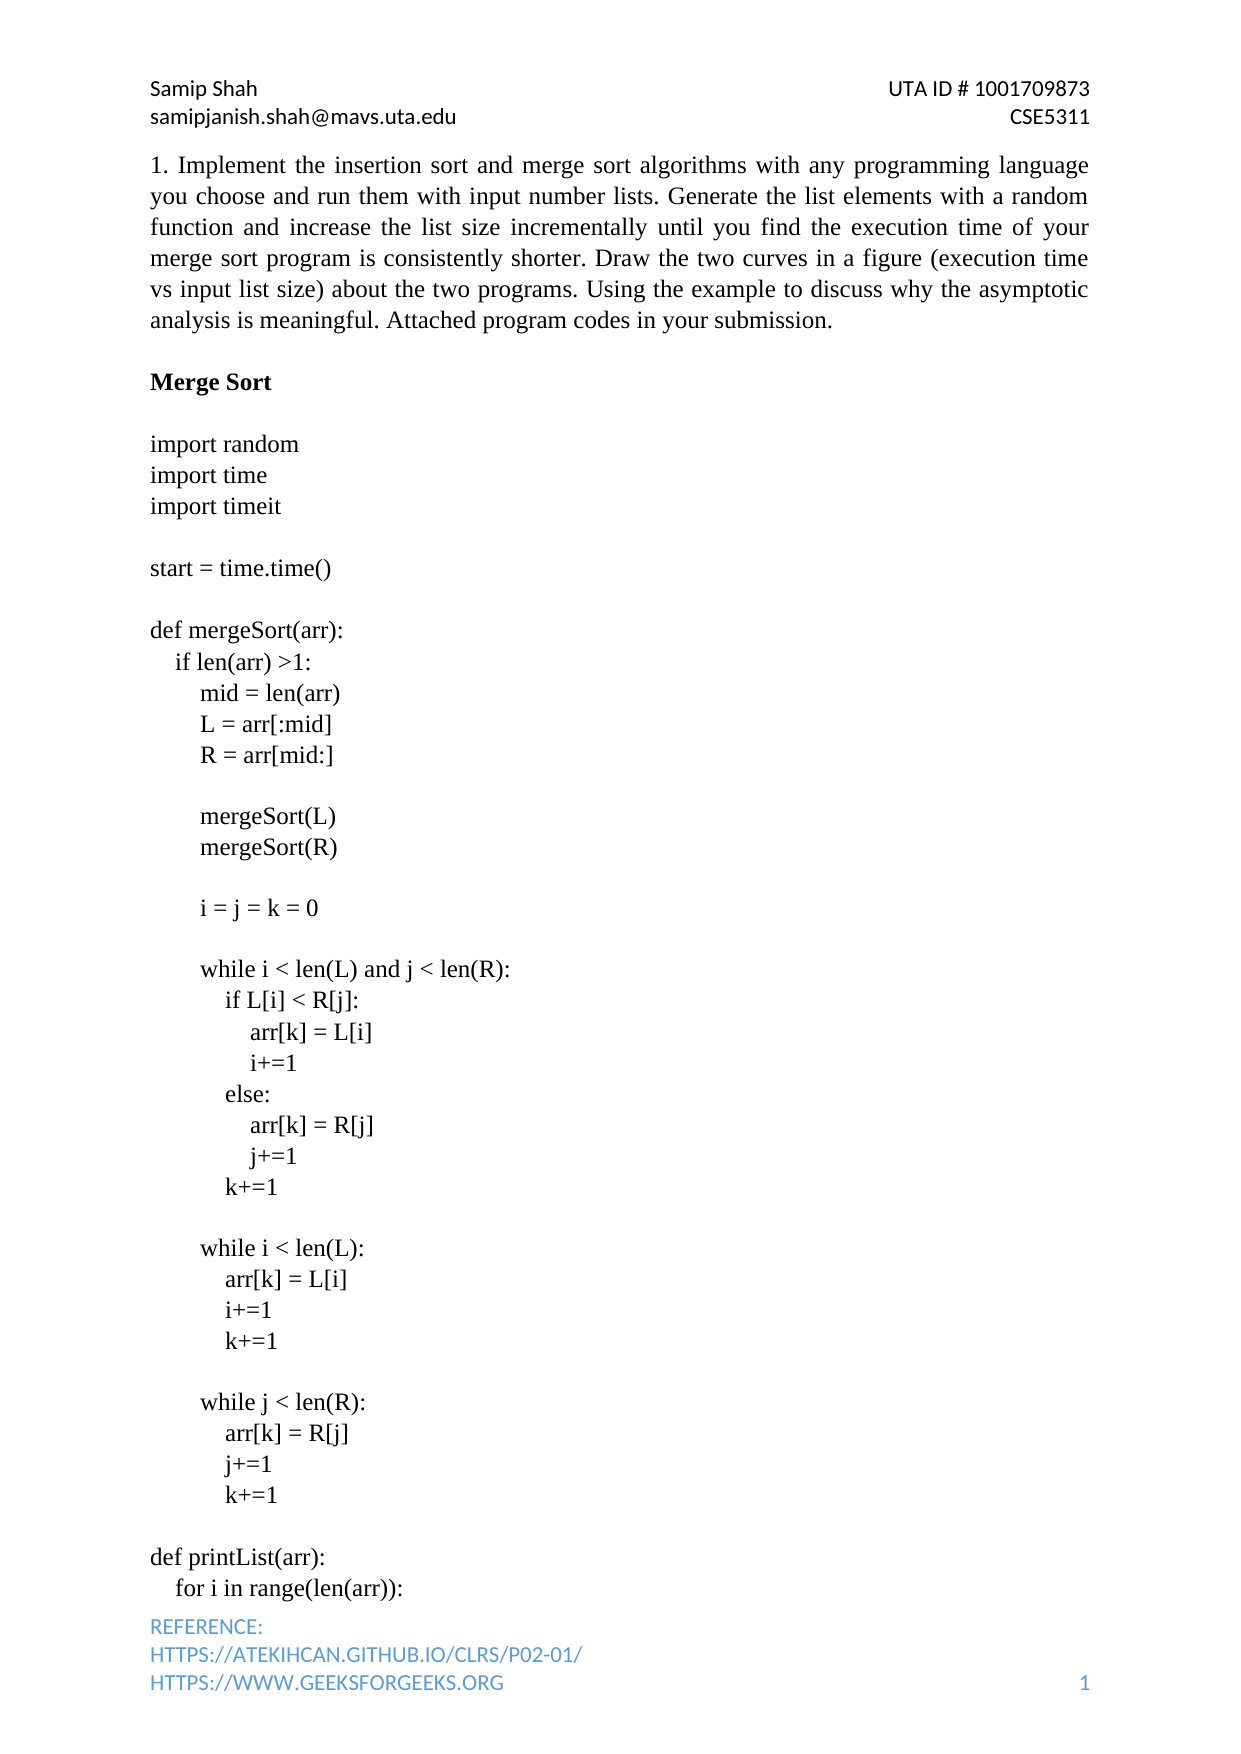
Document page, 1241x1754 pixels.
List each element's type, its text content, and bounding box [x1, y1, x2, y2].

text if L[i] < R[j]: [150, 986, 1090, 1014]
text L = arr[:mid] [150, 709, 1090, 737]
text import time [150, 460, 1090, 489]
text else: [150, 1079, 1090, 1107]
text j+=1 [150, 1449, 1090, 1478]
text while j < len(R): [150, 1387, 1090, 1416]
text import random [150, 429, 1090, 458]
text import timeit [150, 491, 1090, 520]
text j+=1 [150, 1141, 1090, 1169]
text arr[k] = L[i] [150, 1264, 1090, 1293]
text if len(arr) >1: [150, 647, 1090, 675]
text mergeSort(R) [150, 832, 1090, 861]
text arr[k] = R[j] [150, 1418, 1090, 1447]
text while i < len(L): [150, 1233, 1090, 1262]
text 1. Implement the insertion sort and merge sort algorithms with any programming language you choose and run them with input number lists. Generate the list elements with a random function and increase the list size incrementally until you find the execution time of your merge sort program is consistently shorter. Draw the two curves in a figure (execution time vs input list size) about the two programs. Using the example to discuss why the asymptotic analysis is meaningful. Attached program codes in your submission. [150, 150, 1090, 334]
text i = j = k = 0 [150, 893, 1090, 922]
text mid = len(arr) [150, 678, 1090, 706]
text start = time.time() [150, 553, 1090, 582]
text k+=1 [150, 1326, 1090, 1355]
text Merge Sort [150, 367, 1090, 396]
text i+=1 [150, 1048, 1090, 1076]
text while i < len(L) and j < len(R): [150, 954, 1090, 983]
text arr[k] = R[j] [150, 1110, 1090, 1138]
text k+=1 [150, 1172, 1090, 1201]
text i+=1 [150, 1295, 1090, 1324]
text R = arr[mid:] [150, 740, 1090, 768]
text k+=1 [150, 1481, 1090, 1509]
text def mergeSort(arr): [150, 616, 1090, 644]
text for i in range(len(arr)): [150, 1573, 1090, 1602]
text mergeSort(L) [150, 801, 1090, 830]
text def printList(arr): [150, 1542, 1090, 1571]
text arr[k] = L[i] [150, 1017, 1090, 1045]
